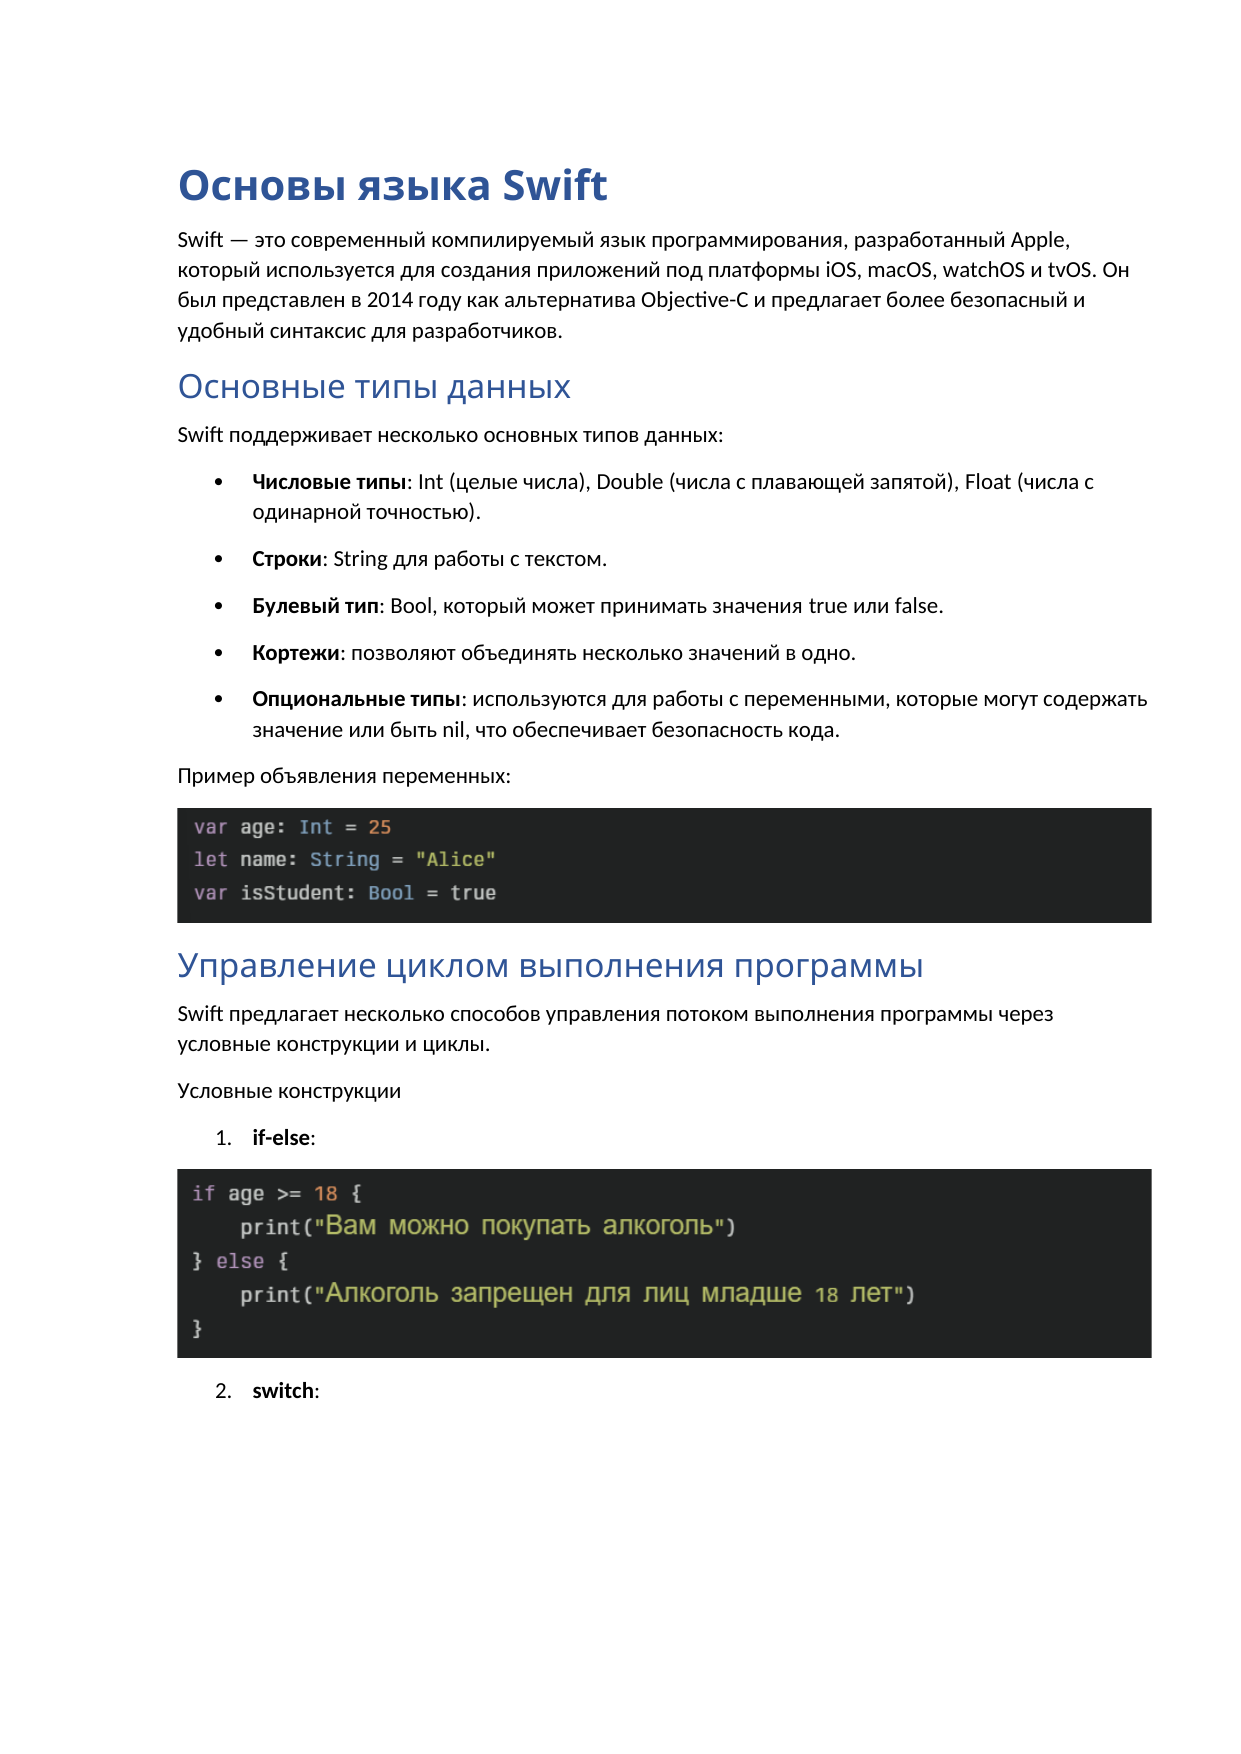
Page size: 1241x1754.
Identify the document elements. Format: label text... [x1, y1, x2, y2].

subtitle Основные типы данных [177, 363, 1152, 408]
list Числовые типы: Int (целые числа), Double (числа с плавающей запятой), Float (числа с одинарной точностью). [215, 467, 1152, 525]
list switch: [215, 1376, 1152, 1404]
subtitle Основы языка Swift [177, 156, 1152, 212]
text Условные конструкции [177, 1076, 1152, 1104]
picture [177, 1169, 1152, 1358]
subtitle Управление циклом выполнения программы [177, 942, 1152, 987]
list Опциональные типы: используются для работы с переменными, которые могут содержать значение или быть nil, что обеспечивает безопасность кода. [215, 684, 1152, 743]
text Swift предлагает несколько способов управления потоком выполнения программы через условные конструкции и циклы. [177, 999, 1152, 1057]
list Строки: String для работы с текстом. [215, 544, 1152, 572]
list if-else: [215, 1123, 1152, 1151]
list Кортежи: позволяют объединять несколько значений в одно. [215, 638, 1152, 666]
text Пример объявления переменных: [177, 762, 1152, 790]
picture [177, 808, 1152, 923]
text Swift — это современный компилируемый язык программирования, разработанный Apple, который используется для создания приложений под платформы iOS, macOS, watchOS и tvOS. Он был представлен в 2014 году как альтернатива Objective-C и предлагает более безопасный и удобный синтаксис для разработчиков. [177, 225, 1152, 344]
list Булевый тип: Bool, который может принимать значения true или false. [215, 591, 1152, 619]
text Swift поддерживает несколько основных типов данных: [177, 420, 1152, 448]
